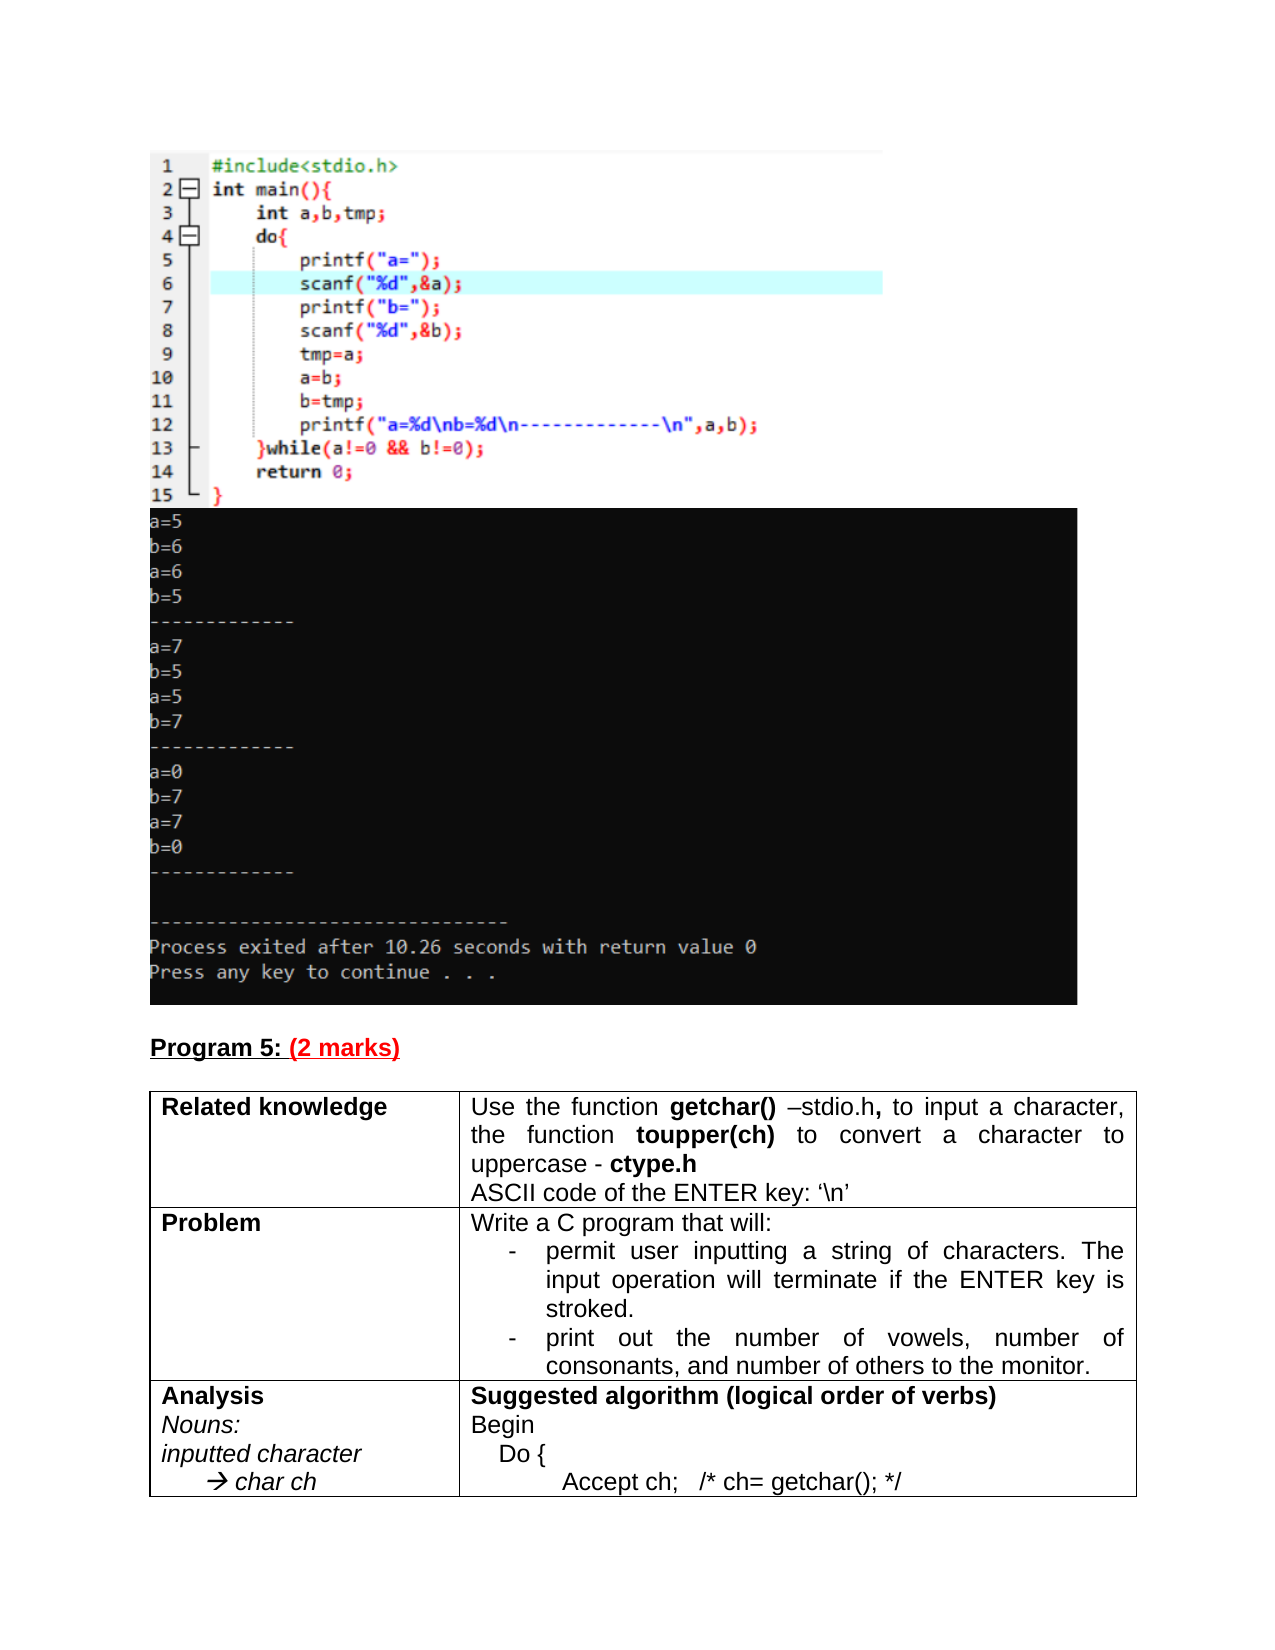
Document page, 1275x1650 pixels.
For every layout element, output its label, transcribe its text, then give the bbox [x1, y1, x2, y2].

text Program 5: (2 marks) [150, 1033, 1125, 1062]
table_cell Problem [151, 1208, 459, 1380]
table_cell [151, 1381, 459, 1496]
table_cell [460, 1381, 1136, 1496]
table_header Related knowledge [151, 1092, 459, 1207]
table_cell Write a C program that will: permit user inputting a string of characters. The input operation will terminate if the ENTER key is stroked. print out the number of vowels, number of consonants, and number of others to the monitor. [460, 1208, 1136, 1380]
picture [150, 150, 1078, 1005]
table_header Use the function getchar() –stdio.h, to input a character, the function toupper(ch) to convert a character to uppercase - ctype.h ASCII code of the ENTER key: ‘\n’ [460, 1092, 1136, 1207]
